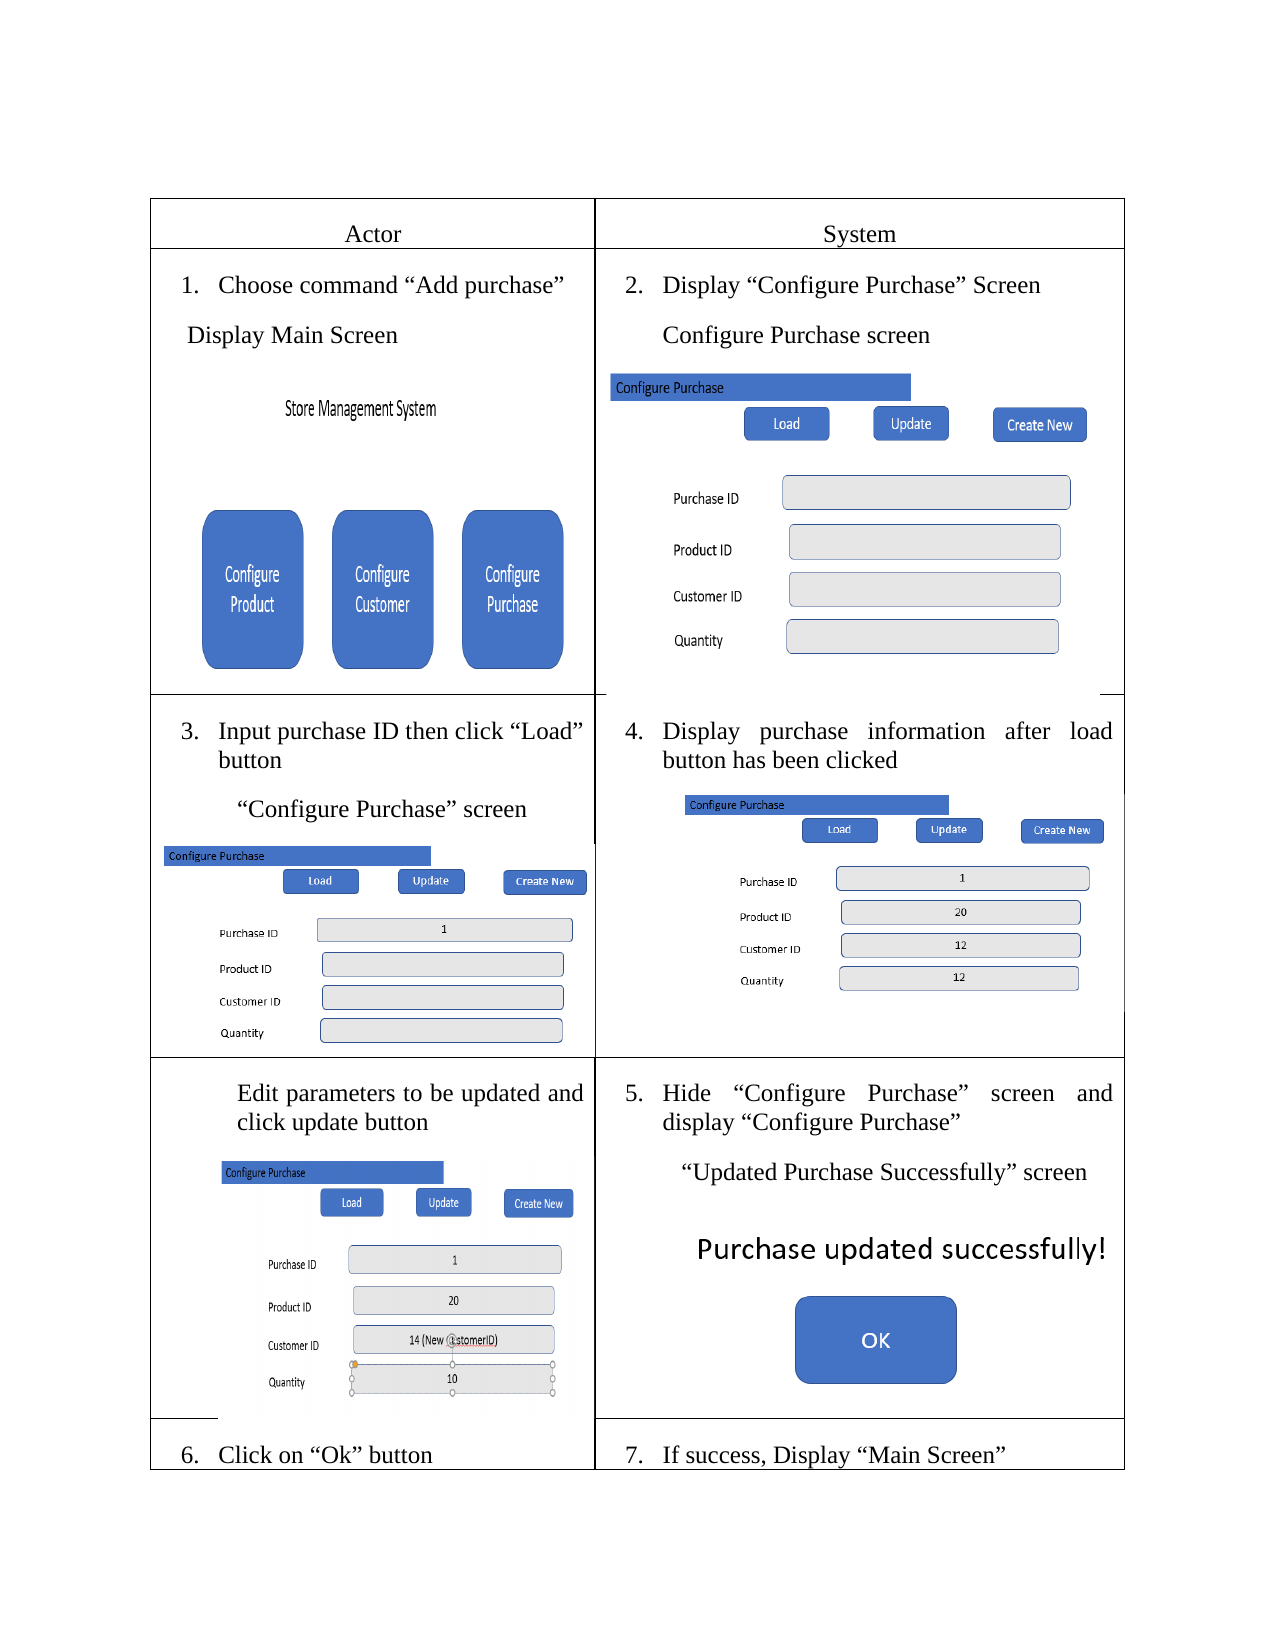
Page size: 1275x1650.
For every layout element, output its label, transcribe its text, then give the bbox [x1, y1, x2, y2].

table_cell Display purchase information after load button has been clicked [596, 695, 1124, 1057]
table_header System [596, 199, 1124, 248]
picture [161, 844, 596, 1057]
picture [606, 369, 1100, 695]
picture [171, 369, 575, 694]
table_cell Input purchase ID then click “Load” button “Configure Purchase” screen [151, 695, 594, 1057]
picture [662, 1206, 1122, 1412]
table_cell Display “Configure Purchase” Screen Configure Purchase screen [596, 249, 1124, 694]
picture [681, 794, 1125, 1012]
picture [218, 1156, 595, 1419]
table_cell Hide “Configure Purchase” screen and display “Configure Purchase” “Updated Purchase Successfully” screen [596, 1058, 1124, 1418]
table_header Actor [151, 199, 594, 248]
table_cell Edit parameters to be updated and click update button [151, 1058, 594, 1418]
table_cell If success, Display “Main Screen” Display Main Screen [596, 1419, 1124, 1469]
table_cell Choose command “Add purchase” Display Main Screen [151, 249, 594, 694]
table_cell Click on “Ok” button [151, 1419, 594, 1469]
